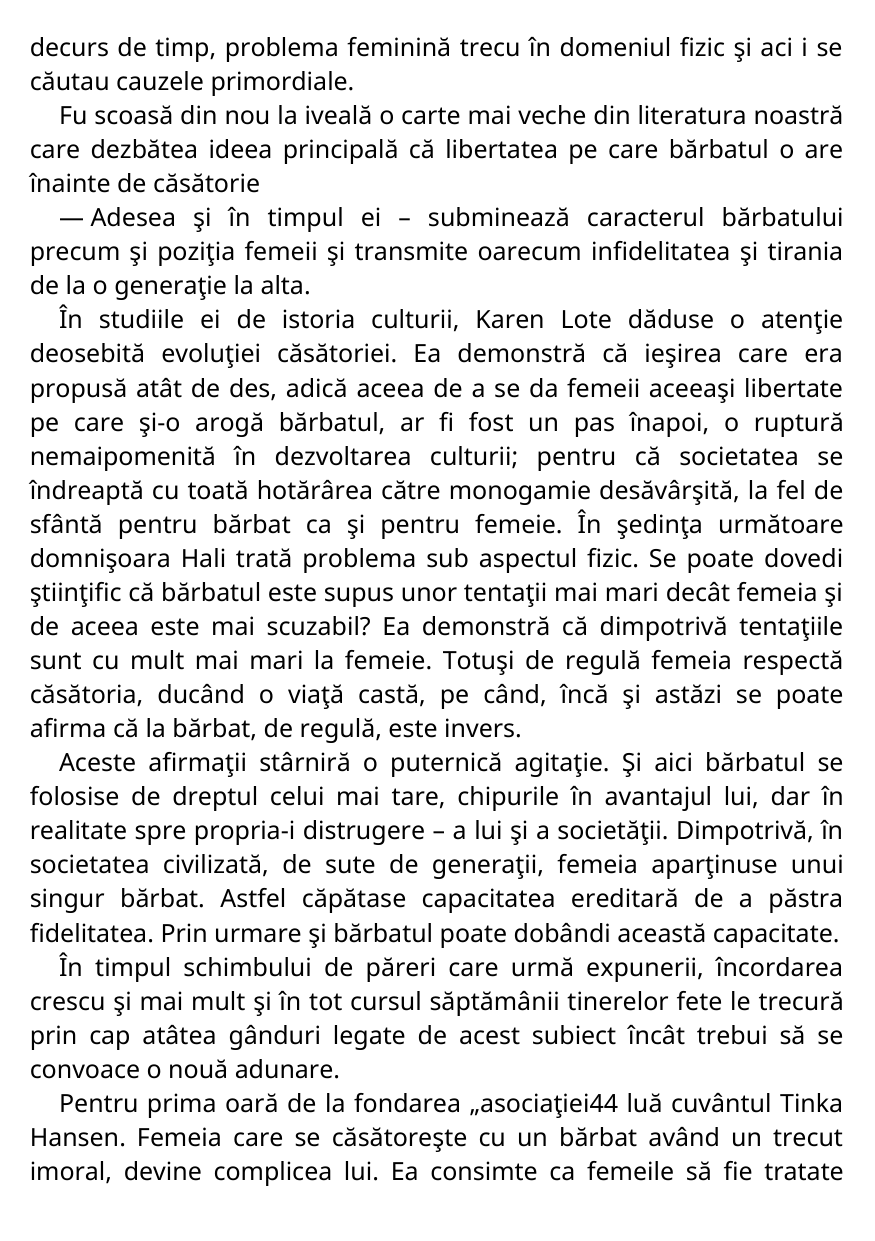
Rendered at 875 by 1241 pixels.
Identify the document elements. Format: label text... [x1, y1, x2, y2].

text — Adesea şi în timpul ei – subminează caracterul bărbatului precum şi poziţia femeii şi transmite oarecum infidelitatea şi tirania de la o generaţie la alta. [29, 200, 844, 302]
text În timpul schimbului de păreri care urmă expunerii, încordarea crescu şi mai mult şi în tot cursul săptămânii tinerelor fete le trecură prin cap atâtea gânduri legate de acest subiect încât trebui să se convoace o nouă adunare. [29, 949, 844, 1086]
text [29, 1086, 844, 1188]
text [29, 29, 844, 98]
text În studiile ei de istoria culturii, Karen Lote dăduse o atenţie deosebită evoluţiei căsătoriei. Ea demonstră că ieşirea care era propusă atât de des, adică aceea de a se da femeii aceeaşi libertate pe care şi-o arogă bărbatul, ar fi fost un pas înapoi, o ruptură nemaipomenită în dezvoltarea culturii; pentru că societatea se îndreaptă cu toată hotărârea către monogamie desăvârşită, la fel de sfântă pentru bărbat ca şi pentru femeie. În şedinţa următoare domnişoara Hali trată problema sub aspectul fizic. Se poate dovedi ştiinţific că bărbatul este supus unor tentaţii mai mari decât femeia şi de aceea este mai scuzabil? Ea demonstră că dimpotrivă tentaţiile sunt cu mult mai mari la femeie. Totuşi de regulă femeia respectă căsătoria, ducând o viaţă castă, pe când, încă şi astăzi se poate afirma că la bărbat, de regulă, este invers. [29, 302, 844, 745]
text Aceste afirmaţii stârniră o puternică agitaţie. Şi aici bărbatul se folosise de dreptul celui mai tare, chipurile în avantajul lui, dar în realitate spre propria-i distrugere – a lui şi a societăţii. Dimpotrivă, în societatea civilizată, de sute de generaţii, femeia aparţinuse unui singur bărbat. Astfel căpătase capacitatea ereditară de a păstra fidelitatea. Prin urmare şi bărbatul poate dobândi această capacitate. [29, 745, 844, 949]
text Fu scoasă din nou la iveală o carte mai veche din literatura noastră care dezbătea ideea principală că libertatea pe care bărbatul o are înainte de căsătorie [29, 98, 844, 200]
